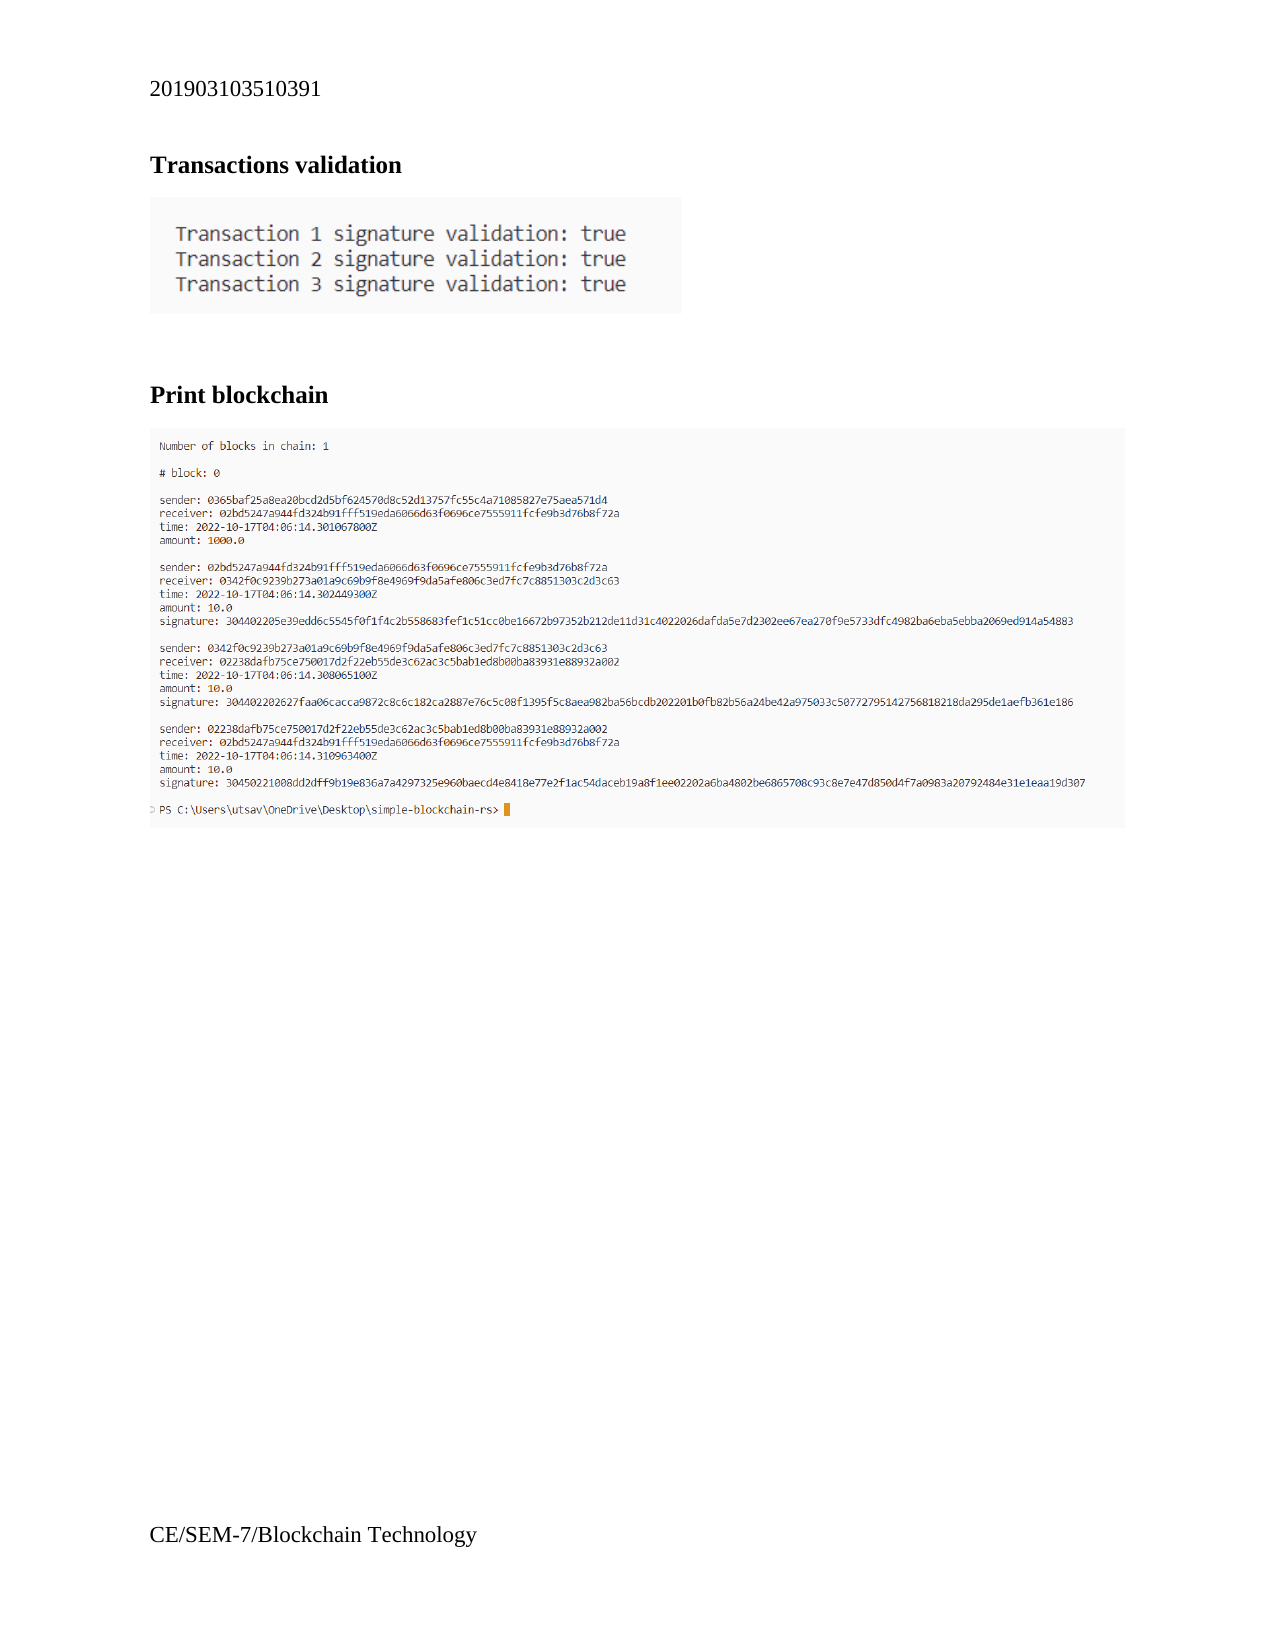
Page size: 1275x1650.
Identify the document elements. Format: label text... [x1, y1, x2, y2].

picture [150, 428, 1125, 828]
picture [150, 197, 682, 314]
text Print blockchain [150, 381, 1125, 409]
text Transactions validation [150, 150, 1125, 179]
